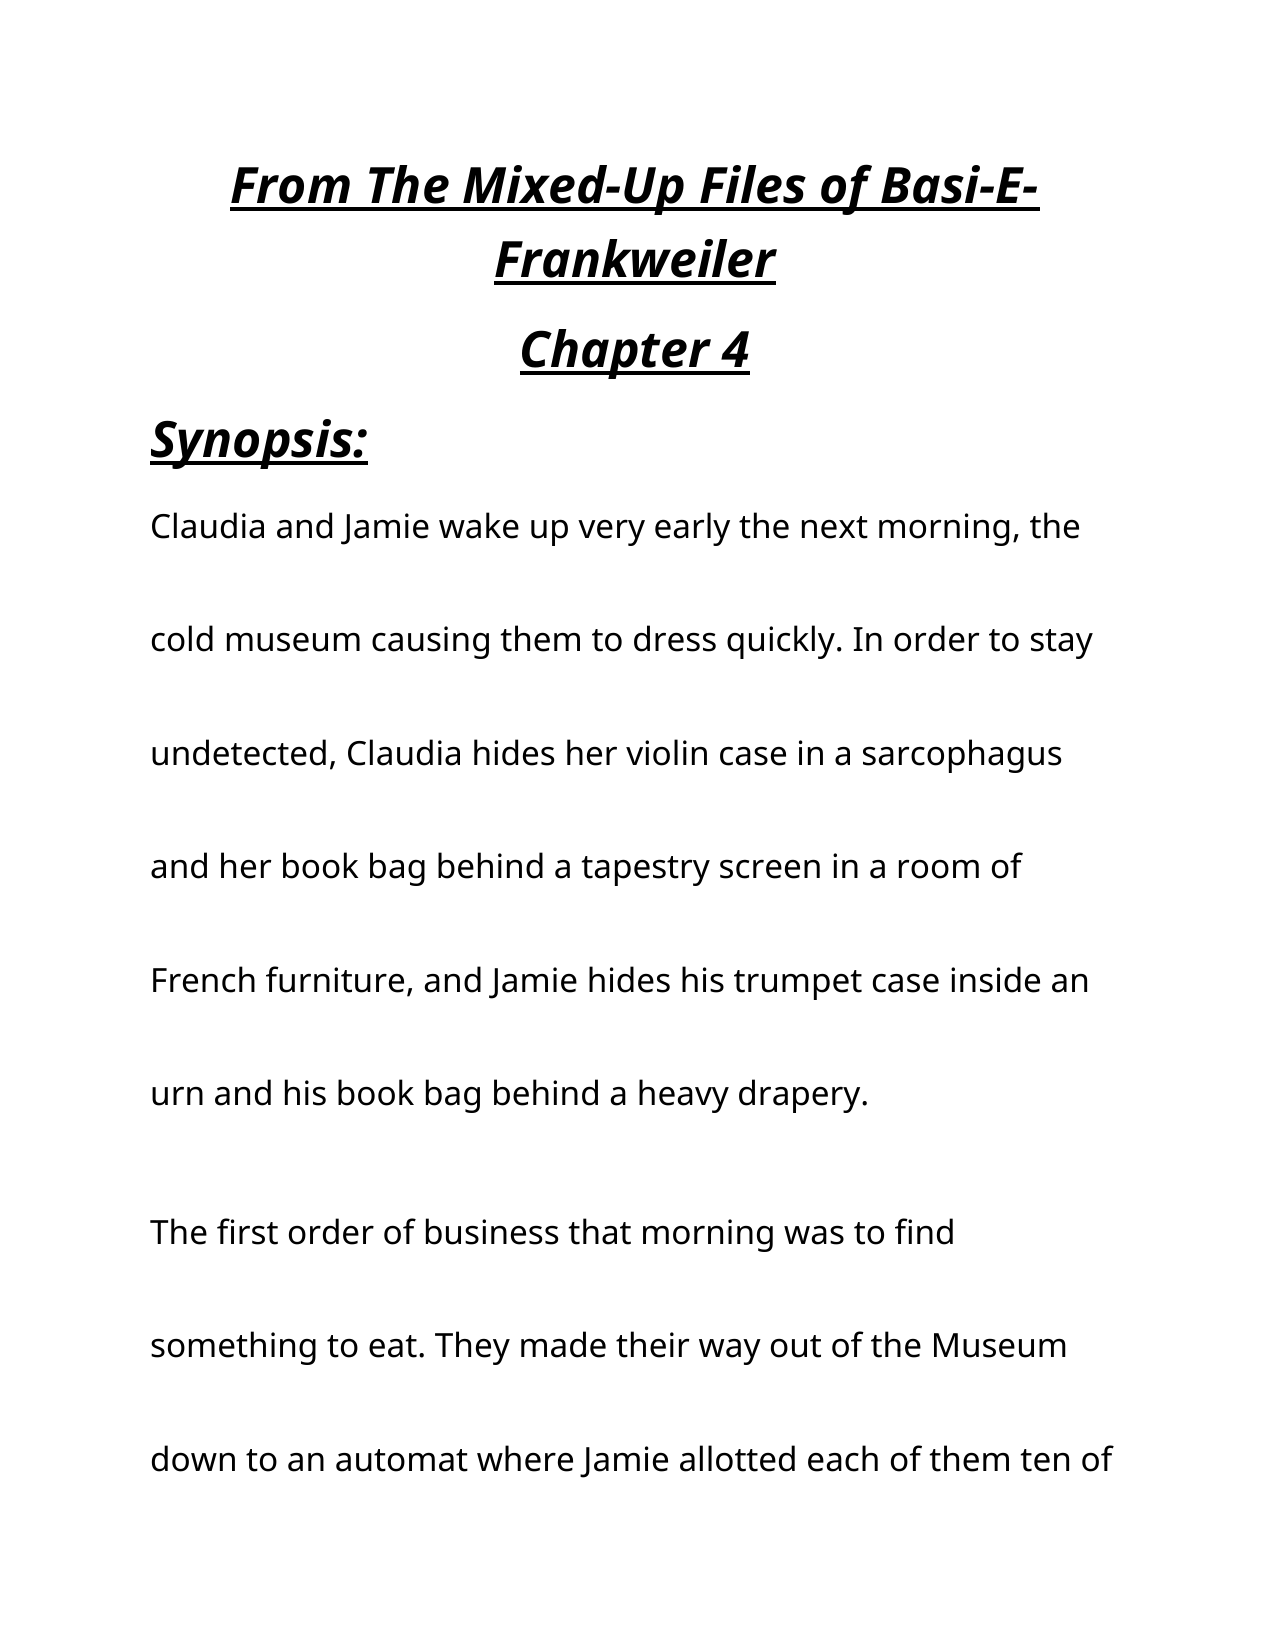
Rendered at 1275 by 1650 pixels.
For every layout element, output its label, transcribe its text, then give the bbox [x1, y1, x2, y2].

text From The Mixed-Up Files of Basi-E-Frankweiler [150, 150, 1125, 292]
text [150, 1209, 1125, 1481]
text Chapter 4 [150, 314, 1125, 382]
text Synopsis: [150, 404, 1125, 472]
text Claudia and Jamie wake up very early the next morning, the cold museum causing them to dress quickly. In order to stay undetected, Claudia hides her violin case in a sarcophagus and her book bag behind a tapestry screen in a room of French furniture, and Jamie hides his trumpet case inside an urn and his book bag behind a heavy drapery. [150, 502, 1125, 1116]
